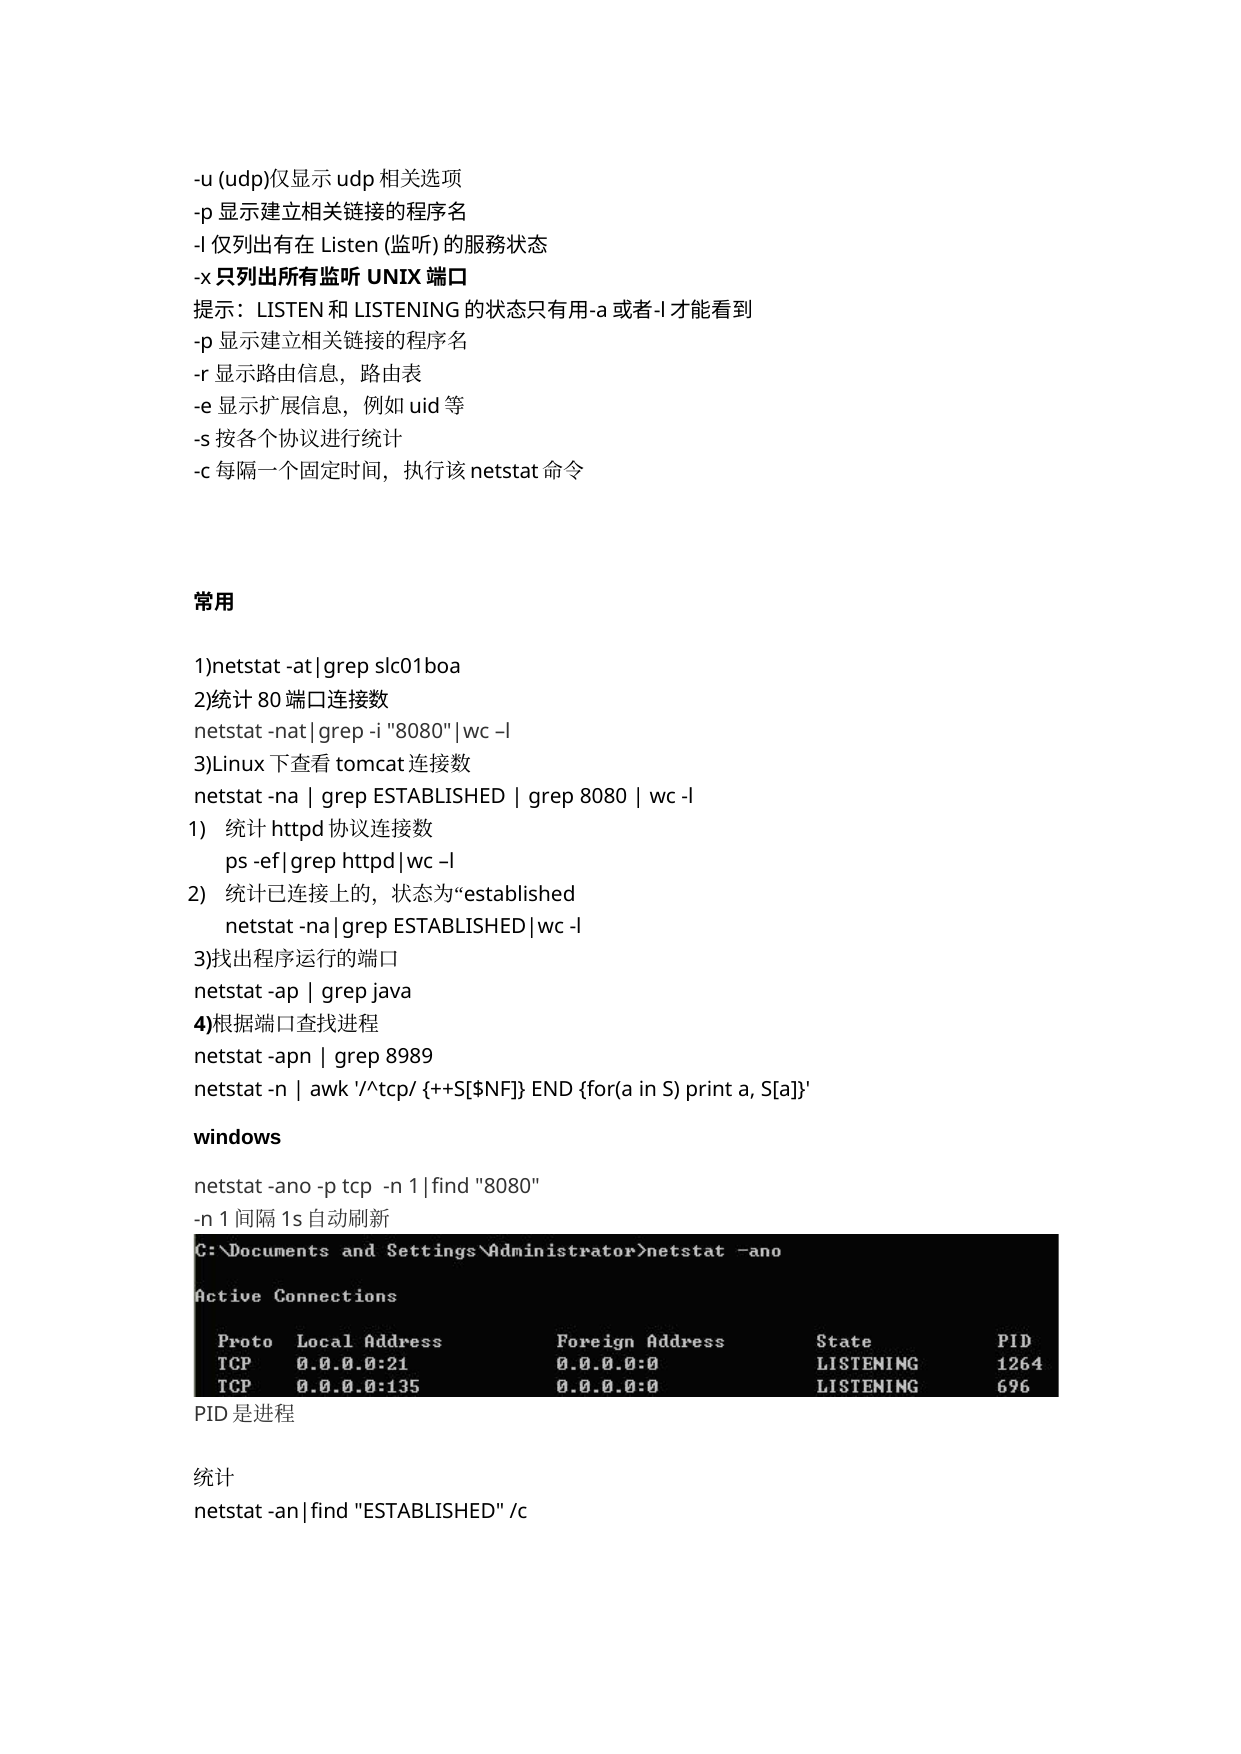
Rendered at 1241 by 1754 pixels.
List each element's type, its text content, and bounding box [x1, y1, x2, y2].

text 提示：LISTEN和LISTENING的状态只有用-a或者-l才能看到 [193, 292, 1053, 324]
text 1)netstat -at|grep slc01boa [193, 649, 1053, 682]
text netstat -n | awk '/^tcp/ {++S[$NF]} END {for(a in S) print a, S[a]}' [193, 1072, 1053, 1104]
text -p 显示建立相关链接的程序名 -r 显示路由信息，路由表 -e 显示扩展信息，例如uid等 -s 按各个协议进行统计 -c 每隔一个固定时间，执行该netstat命令 [193, 324, 1053, 487]
text 4)根据端口查找进程 [193, 1007, 1053, 1039]
text -l 仅列出有在 Listen (监听) 的服務状态 [193, 227, 1053, 259]
text netstat -na | grep ESTABLISHED | grep 8080 | wc -l [193, 779, 1053, 812]
text 常用 [193, 584, 1053, 617]
text netstat -na|grep ESTABLISHED|wc -l [193, 909, 1053, 942]
text -n 1间隔1s自动刷新 [193, 1202, 1053, 1234]
text netstat -apn | grep 8989 [193, 1039, 1053, 1072]
list 统计已连接上的，状态为“established [187, 877, 1053, 909]
picture [193, 1234, 1059, 1397]
text -u (udp)仅显示udp相关选项 -p 显示建立相关链接的程序名 [193, 162, 1053, 227]
text 3)找出程序运行的端口 [193, 942, 1053, 974]
text netstat -ano -p tcp -n 1|find "8080" [193, 1169, 1053, 1202]
text windows [193, 1121, 1053, 1153]
text 3)Linux下查看tomcat连接数 [193, 747, 1053, 779]
list 统计httpd协议连接数 ps -ef|grep httpd|wc –l [187, 812, 1053, 877]
text PID是进程 [193, 1397, 1053, 1429]
text 统计 [193, 1462, 1053, 1494]
text 2)统计80端口连接数 [193, 682, 1053, 714]
text -x只列出所有监听 UNIX 端口 [193, 259, 1053, 292]
text netstat -nat|grep -i "8080"|wc –l [193, 714, 1053, 747]
text netstat -an|find "ESTABLISHED" /c [193, 1494, 1053, 1527]
text netstat -ap | grep java [193, 974, 1053, 1007]
